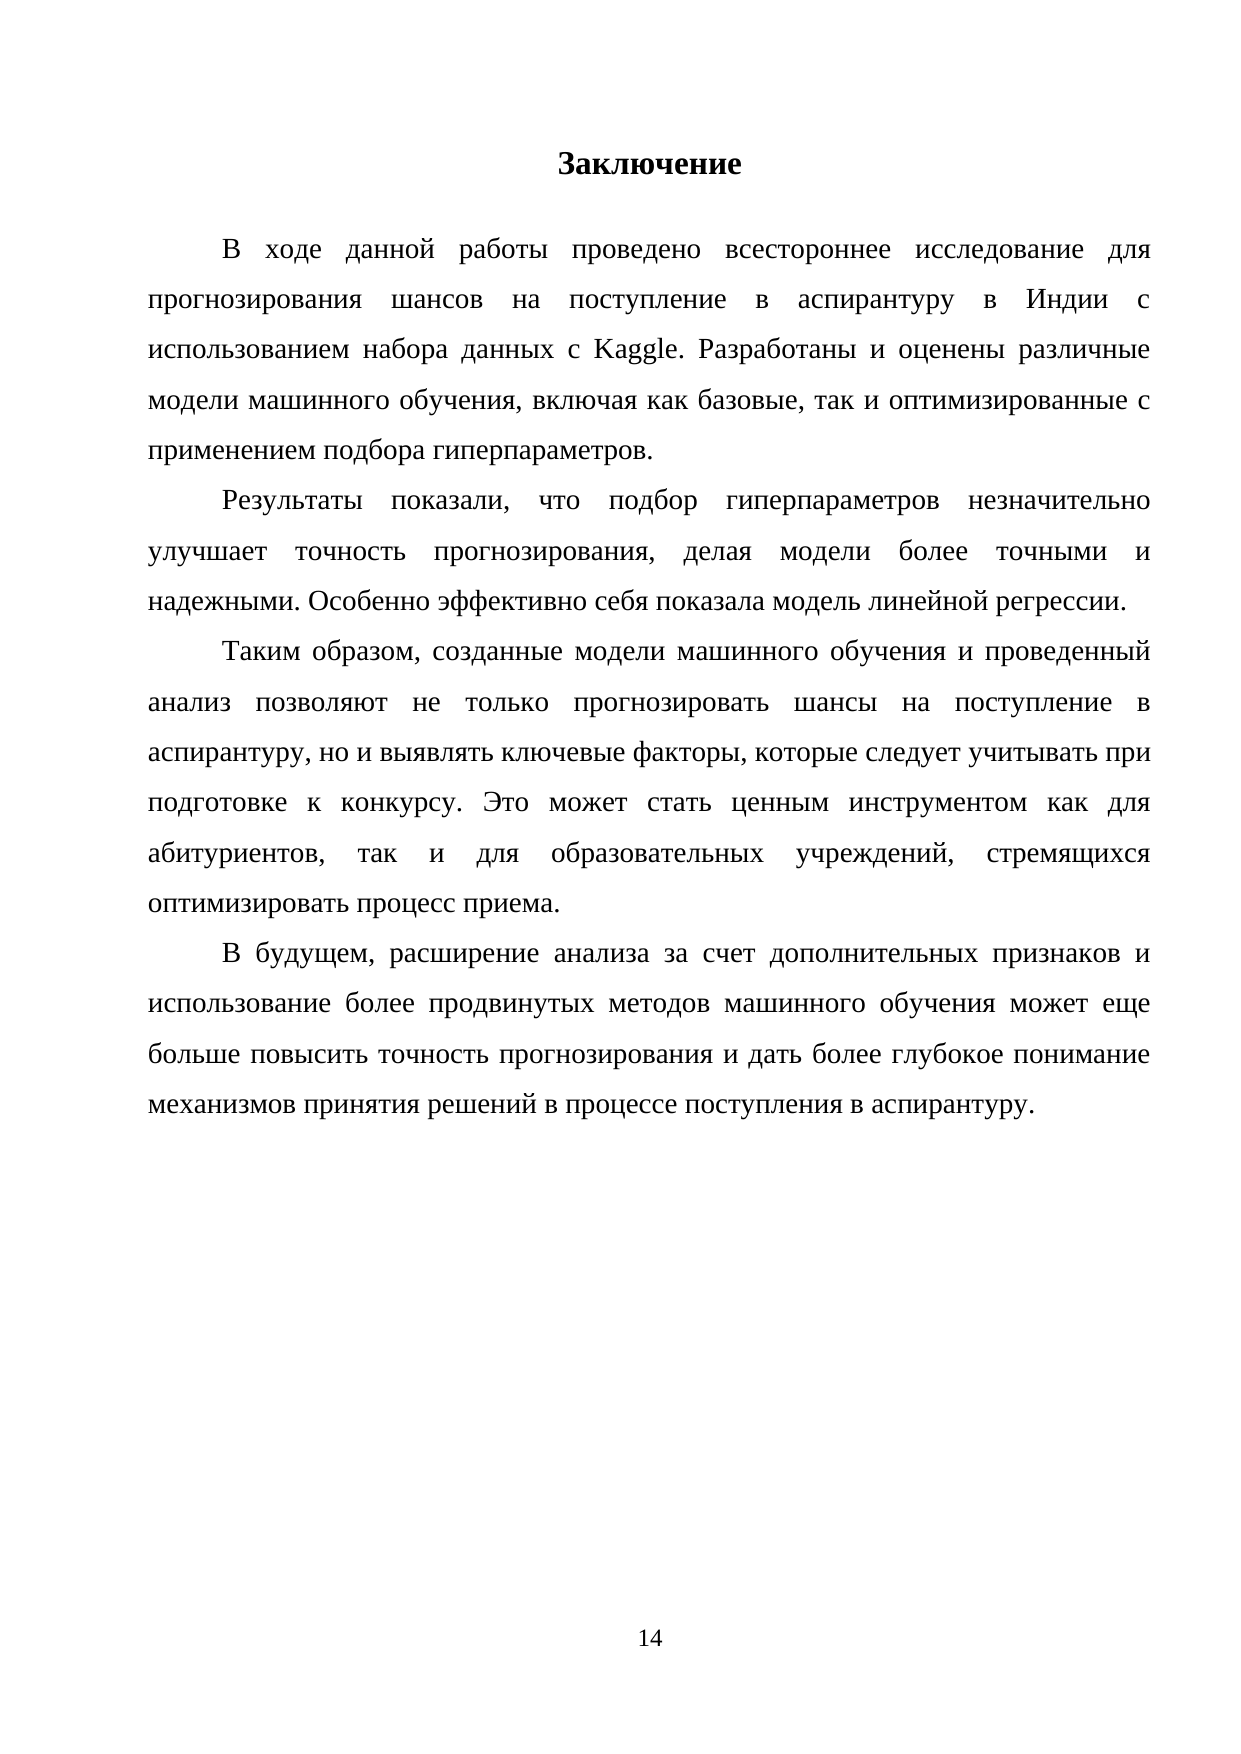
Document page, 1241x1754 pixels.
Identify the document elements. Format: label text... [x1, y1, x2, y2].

text В будущем, расширение анализа за счет дополнительных признаков и использование более продвинутых методов машинного обучения может еще больше повысить точность прогнозирования и дать более глубокое понимание механизмов принятия решений в процессе поступления в аспирантуру. [148, 935, 1152, 1120]
text Результаты показали, что подбор гиперпараметров незначительно улучшает точность прогнозирования, делая модели более точными и надежными. Особенно эффективно себя показала модель линейной регрессии. [148, 482, 1152, 617]
subtitle Заключение [148, 143, 1152, 181]
text Таким образом, созданные модели машинного обучения и проведенный анализ позволяют не только прогнозировать шансы на поступление в аспирантуру, но и выявлять ключевые факторы, которые следует учитывать при подготовке к конкурсу. Это может стать ценным инструментом как для абитуриентов, так и для образовательных учреждений, стремящихся оптимизировать процесс приема. [148, 633, 1152, 918]
text В ходе данной работы проведено всестороннее исследование для прогнозирования шансов на поступление в аспирантуру в Индии с использованием набора данных с Kaggle. Разработаны и оценены различные модели машинного обучения, включая как базовые, так и оптимизированные с применением подбора гиперпараметров. [148, 231, 1152, 466]
